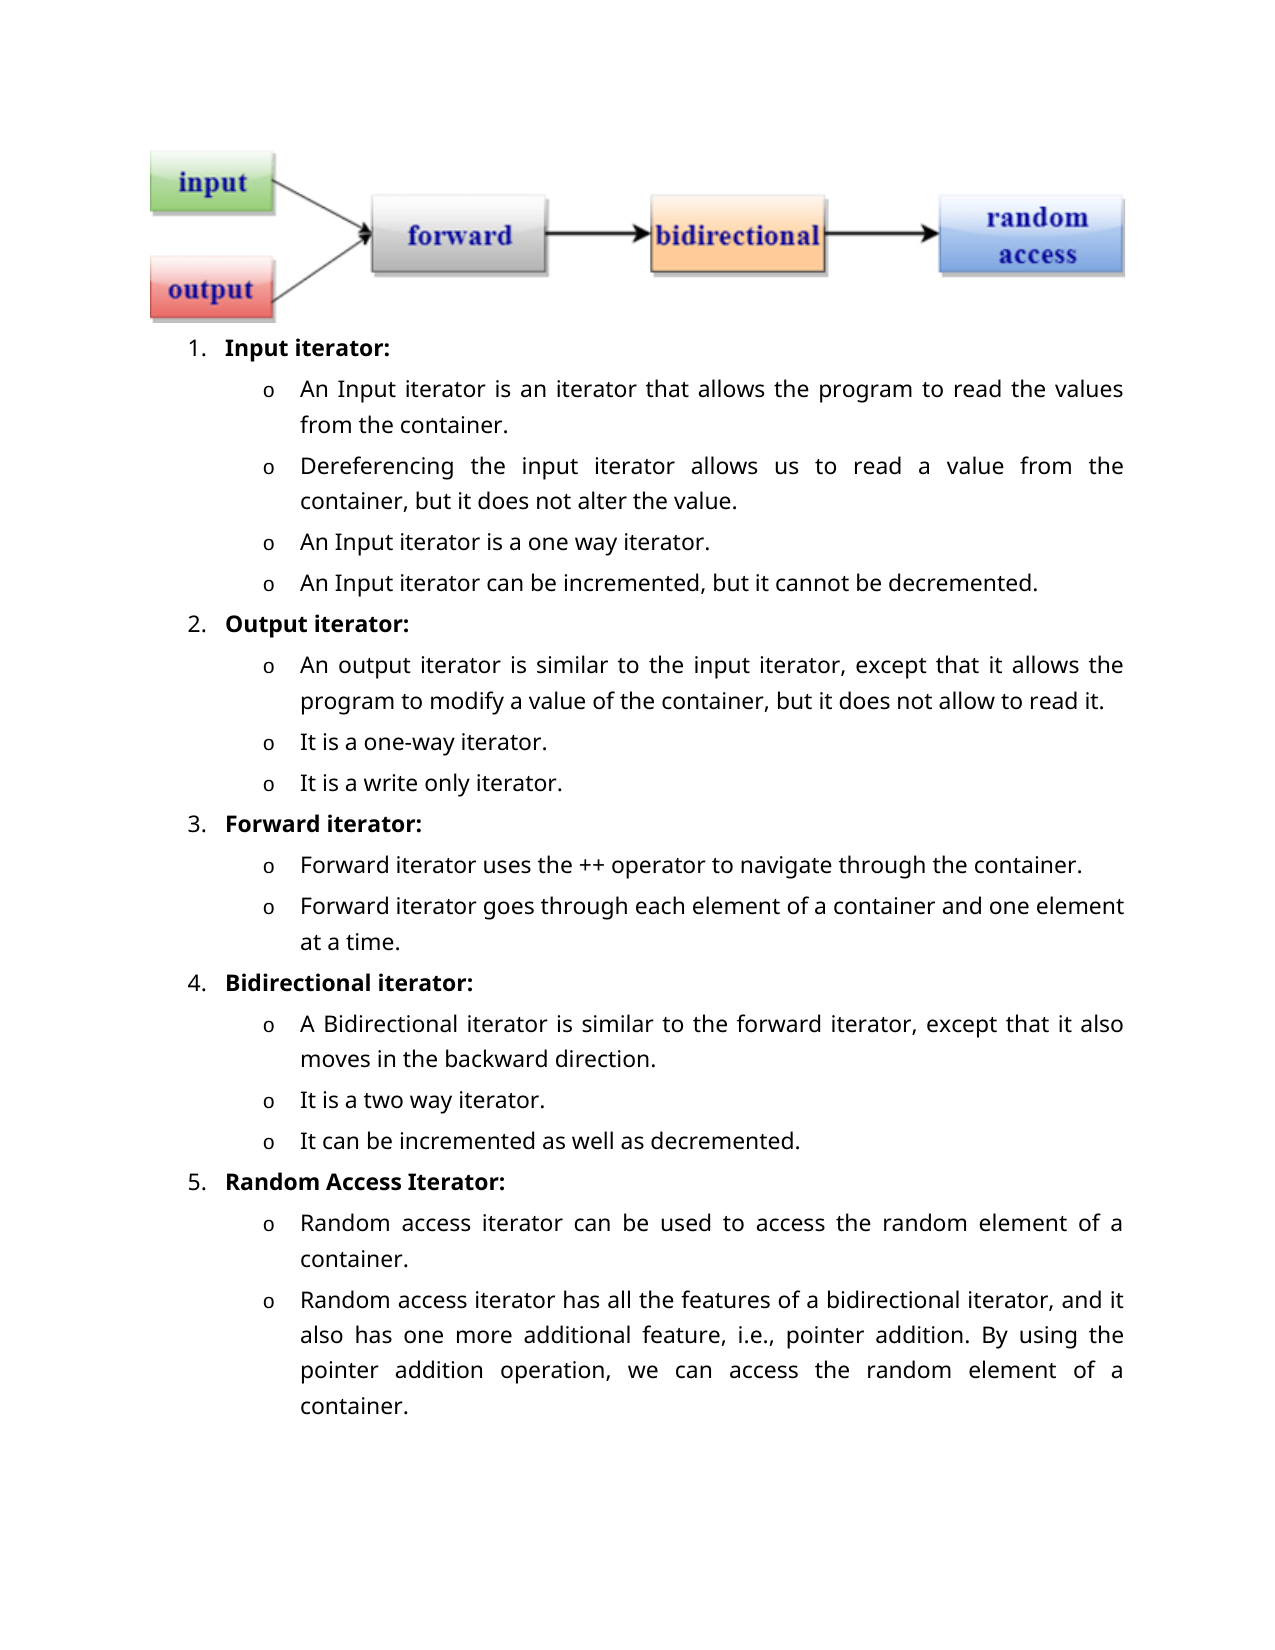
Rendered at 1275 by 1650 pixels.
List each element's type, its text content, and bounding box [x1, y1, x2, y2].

list Forward iterator goes through each element of a container and one element at a time. [262, 886, 1125, 957]
list An Input iterator can be incremented, but it cannot be decremented. [262, 563, 1125, 599]
list It is a two way iterator. [262, 1080, 1125, 1115]
list Random access iterator can be used to access the random element of a container. [262, 1203, 1125, 1274]
list Dereferencing the input iterator allows us to read a value from the container, but it does not alter the value. [262, 446, 1125, 517]
picture [150, 150, 1125, 323]
list Forward iterator uses the ++ operator to navigate through the container. [262, 845, 1125, 880]
list Random access iterator has all the features of a bidirectional iterator, and it also has one more additional feature, i.e., pointer addition. By using the pointer addition operation, we can access the random element of a container. [262, 1279, 1125, 1421]
list Forward iterator: [187, 804, 1125, 839]
list Input iterator: [187, 328, 1125, 364]
list An output iterator is similar to the input iterator, except that it allows the program to modify a value of the container, but it does not allow to read it. [262, 645, 1125, 716]
list It is a one-way iterator. [262, 722, 1125, 757]
list It is a write only iterator. [262, 763, 1125, 798]
list Bidirectional iterator: [187, 962, 1125, 998]
list An Input iterator is an iterator that allows the program to read the values from the container. [262, 369, 1125, 440]
list An Input iterator is a one way iterator. [262, 522, 1125, 558]
list It can be incremented as well as decremented. [262, 1121, 1125, 1156]
list Output iterator: [187, 604, 1125, 640]
list A Bidirectional iterator is similar to the forward iterator, except that it also moves in the backward direction. [262, 1003, 1125, 1074]
list Random Access Iterator: [187, 1162, 1125, 1197]
